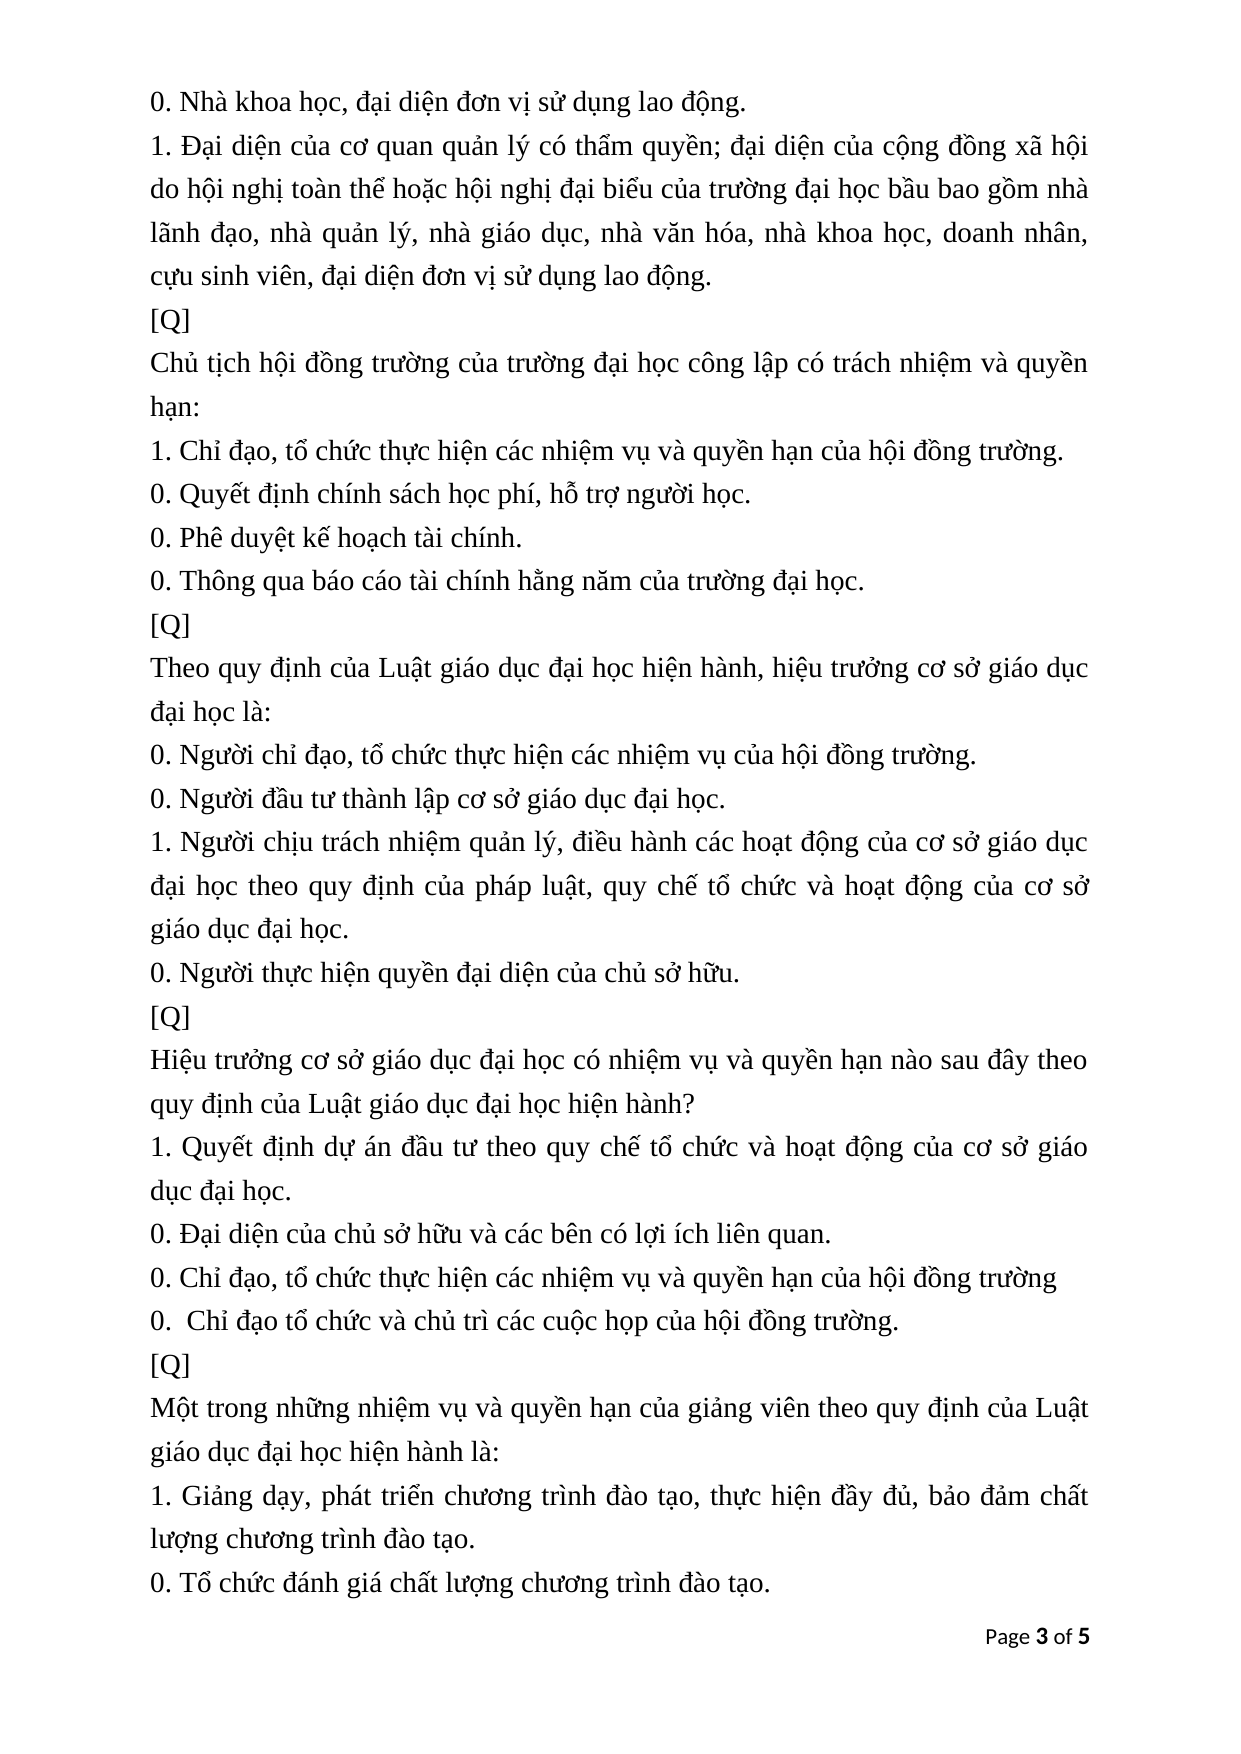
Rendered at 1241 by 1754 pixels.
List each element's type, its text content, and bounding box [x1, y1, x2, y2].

text 0. Quyết định chính sách học phí, hỗ trợ người học. [150, 476, 1090, 510]
text 1. Đại diện của cơ quan quản lý có thẩm quyền; đại diện của cộng đồng xã hội do hội nghị toàn thể hoặc hội nghị đại biểu của trường đại học bầu bao gồm nhà lãnh đạo, nhà quản lý, nhà giáo dục, nhà văn hóa, nhà khoa học, doanh nhân, cựu sinh viên, đại diện đơn vị sử dụng lao động. [150, 128, 1090, 292]
text 0. Thông qua báo cáo tài chính hằng năm của trường đại học. [150, 563, 1090, 597]
text [Q] [150, 607, 1090, 640]
text 1. Người chịu trách nhiệm quản lý, điều hành các hoạt động của cơ sở giáo dục đại học theo quy định của pháp luật, quy chế tổ chức và hoạt động của cơ sở giáo dục đại học. [150, 824, 1090, 945]
text 0. Phê duyệt kế hoạch tài chính. [150, 520, 1090, 553]
text 0. Người đầu tư thành lập cơ sở giáo dục đại học. [150, 781, 1090, 814]
text Một trong những nhiệm vụ và quyền hạn của giảng viên theo quy định của Luật giáo dục đại học hiện hành là: [150, 1391, 1090, 1468]
text [Q] [150, 1347, 1090, 1381]
text 0. Nhà khoa học, đại diện đơn vị sử dụng lao động. [150, 84, 1090, 118]
text Chủ tịch hội đồng trường của trường đại học công lập có trách nhiệm và quyền hạn: [150, 346, 1090, 423]
text 0. Người chỉ đạo, tổ chức thực hiện các nhiệm vụ của hội đồng trường. [150, 737, 1090, 771]
text 0. Đại diện của chủ sở hữu và các bên có lợi ích liên quan. [150, 1216, 1090, 1250]
text Theo quy định của Luật giáo dục đại học hiện hành, hiệu trưởng cơ sở giáo dục đại học là: [150, 650, 1090, 727]
text 1. Quyết định dự án đầu tư theo quy chế tổ chức và hoạt động của cơ sở giáo dục đại học. [150, 1129, 1090, 1206]
text 1. Giảng dạy, phát triển chương trình đào tạo, thực hiện đầy đủ, bảo đảm chất lượng chương trình đào tạo. [150, 1478, 1090, 1555]
text [Q] [150, 302, 1090, 336]
text 0. Tổ chức đánh giá chất lượng chương trình đào tạo. [150, 1565, 1090, 1598]
text [Q] [150, 999, 1090, 1032]
text 0. Chỉ đạo tổ chức và chủ trì các cuộc họp của hội đồng trường. [150, 1303, 1090, 1337]
text Hiệu trưởng cơ sở giáo dục đại học có nhiệm vụ và quyền hạn nào sau đây theo quy định của Luật giáo dục đại học hiện hành? [150, 1042, 1090, 1119]
text 0. Chỉ đạo, tổ chức thực hiện các nhiệm vụ và quyền hạn của hội đồng trường [150, 1260, 1090, 1293]
text 0. Người thực hiện quyền đại diện của chủ sở hữu. [150, 955, 1090, 989]
text 1. Chỉ đạo, tổ chức thực hiện các nhiệm vụ và quyền hạn của hội đồng trường. [150, 433, 1090, 466]
